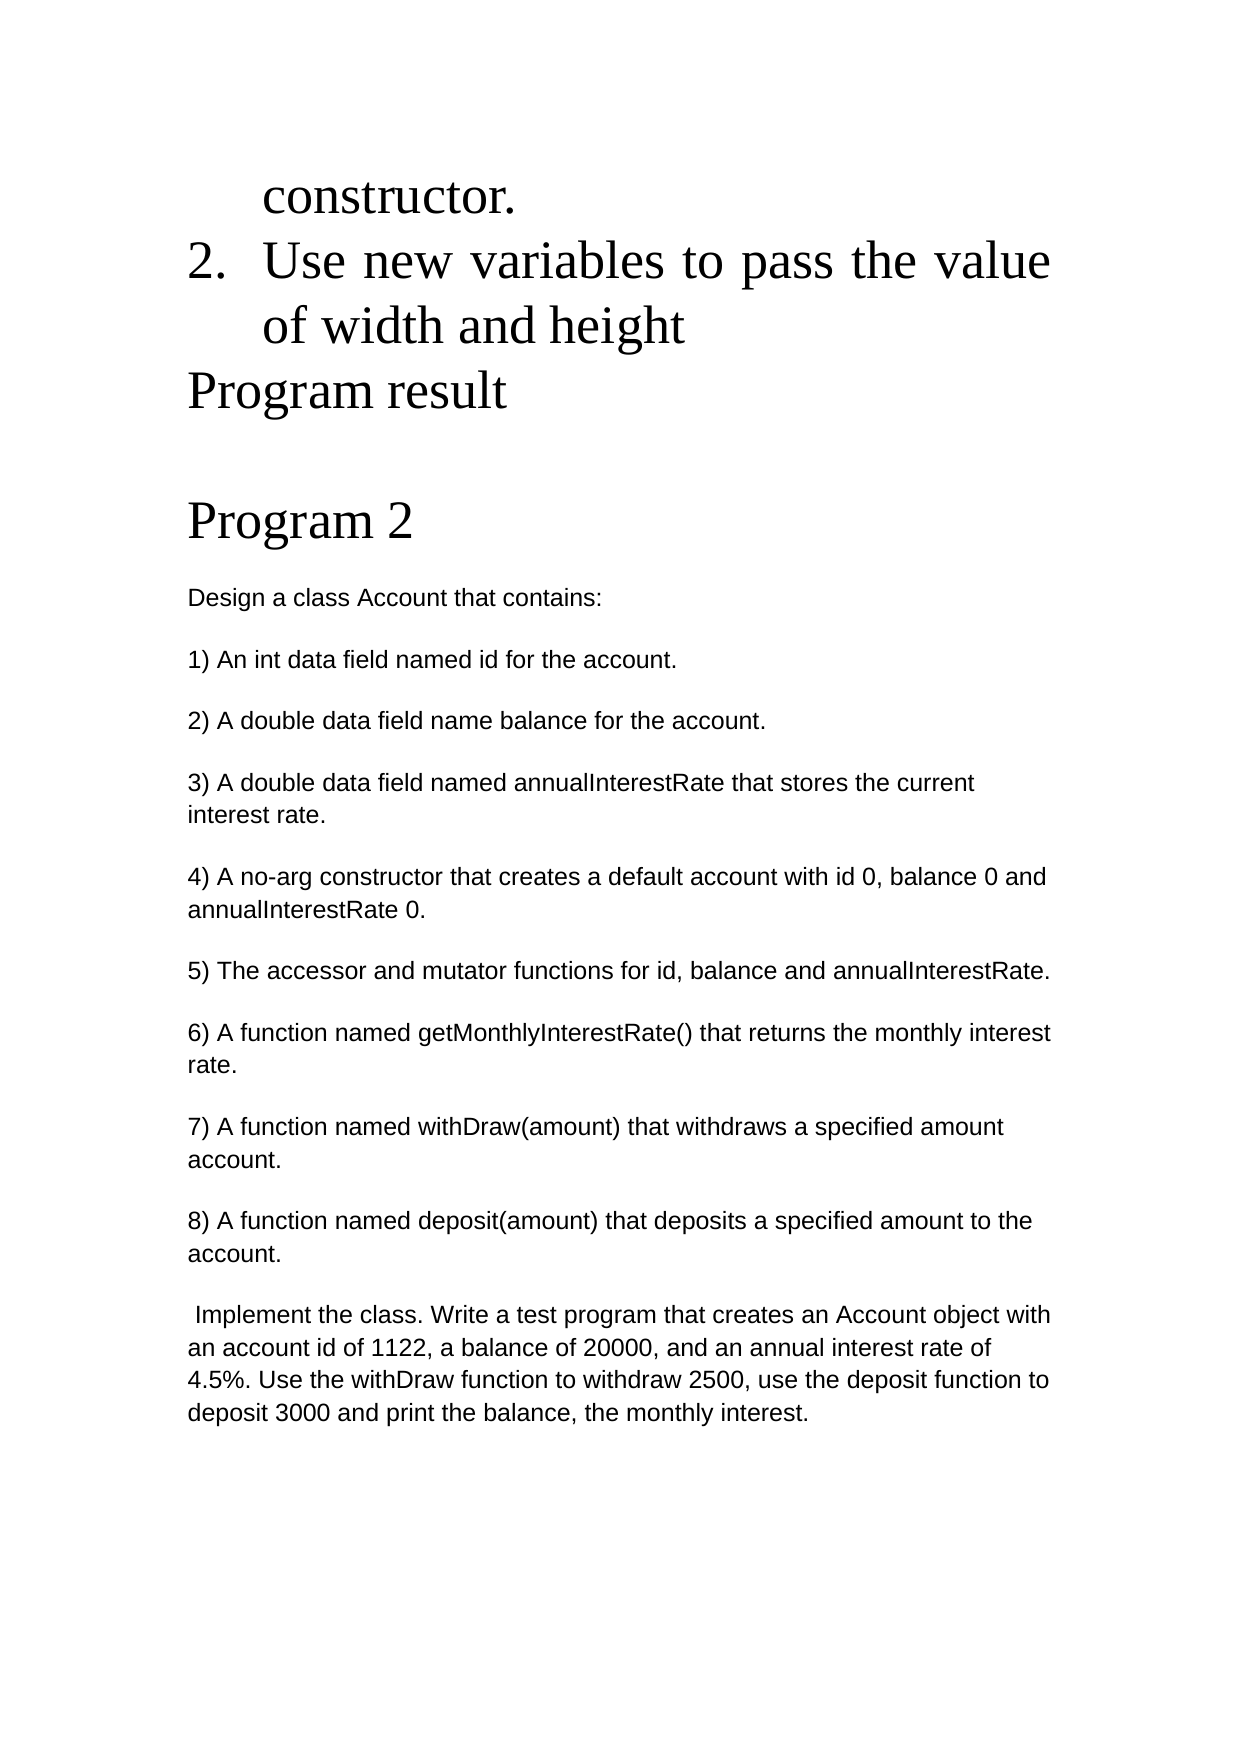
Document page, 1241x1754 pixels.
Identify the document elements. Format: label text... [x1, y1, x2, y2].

text 7) A function named withDraw(amount) that withdraws a specified amount account. [187, 1110, 1053, 1175]
text Program result [187, 357, 1053, 422]
text 2) A double data field name balance for the account. [187, 704, 1053, 737]
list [187, 162, 1053, 227]
text Implement the class. Write a test program that creates an Account object with an account id of 1122, a balance of 20000, and an annual interest rate of 4.5%. Use the withDraw function to withdraw 2500, use the deposit function to deposit 3000 and print the balance, the monthly interest. [187, 1299, 1053, 1429]
text 5) The accessor and mutator functions for id, balance and annualInterestRate. [187, 954, 1053, 987]
text 6) A function named getMonthlyInterestRate() that returns the monthly interest rate. [187, 1016, 1053, 1081]
text 8) A function named deposit(amount) that deposits a specified amount to the account. [187, 1204, 1053, 1269]
text Design a class Account that contains: [187, 581, 1053, 614]
text Program 2 [187, 487, 1053, 552]
text 4) A no-arg constructor that creates a default account with id 0, balance 0 and annualInterestRate 0. [187, 860, 1053, 925]
text 3) A double data field named annualInterestRate that stores the current interest rate. [187, 766, 1053, 831]
text 1) An int data field named id for the account. [187, 643, 1053, 675]
list Use new variables to pass the value of width and height [187, 227, 1053, 357]
